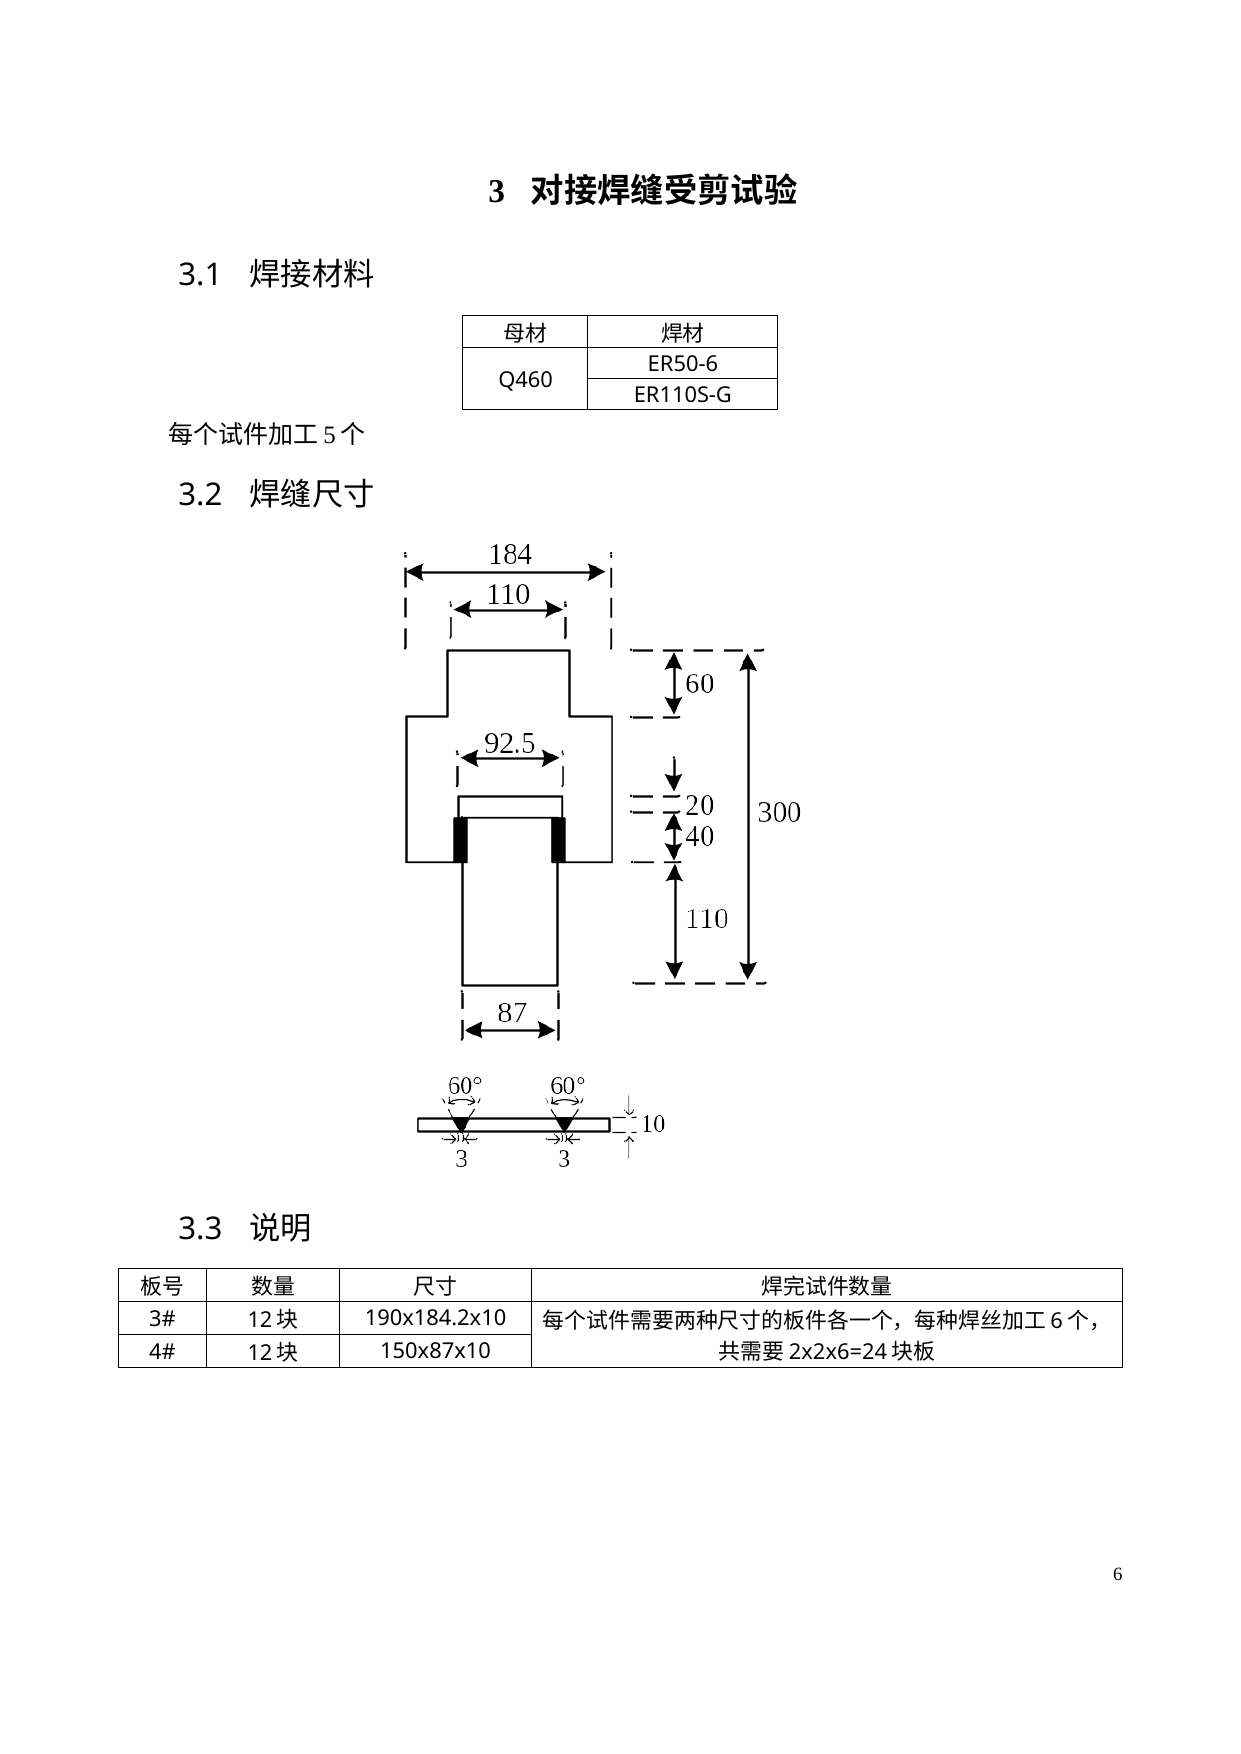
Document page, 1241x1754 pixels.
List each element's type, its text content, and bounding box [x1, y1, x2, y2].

subtitle 焊缝尺寸 [178, 472, 1122, 514]
table_cell 4# [119, 1335, 206, 1367]
subtitle 对接焊缝受剪试验 [163, 169, 1122, 210]
text 每个试件加工5个 [118, 410, 1122, 452]
table_cell 每个试件需要两种尺寸的板件各一个，每种焊丝加工6个，共需要2x2x6=24块板 [532, 1302, 1122, 1367]
subtitle 说明 [178, 1206, 1122, 1247]
table_cell 12块 [207, 1302, 339, 1334]
table_header 母材 [463, 316, 587, 347]
table_cell Q460 [463, 348, 587, 409]
table_header 板号 [119, 1269, 206, 1301]
table_cell ER50-6 [588, 348, 777, 378]
table_header 焊完试件数量 [532, 1269, 1122, 1301]
table_cell 190x184.2x10 [340, 1302, 531, 1334]
table_cell 12块 [207, 1335, 339, 1367]
table_header 尺寸 [340, 1269, 531, 1301]
table_cell 150x87x10 [340, 1335, 531, 1367]
table_header 数量 [207, 1269, 339, 1301]
table_cell ER110S-G [588, 379, 777, 409]
subtitle 焊接材料 [178, 252, 1122, 294]
table_header 焊材 [588, 316, 777, 347]
table_cell 3# [119, 1302, 206, 1334]
